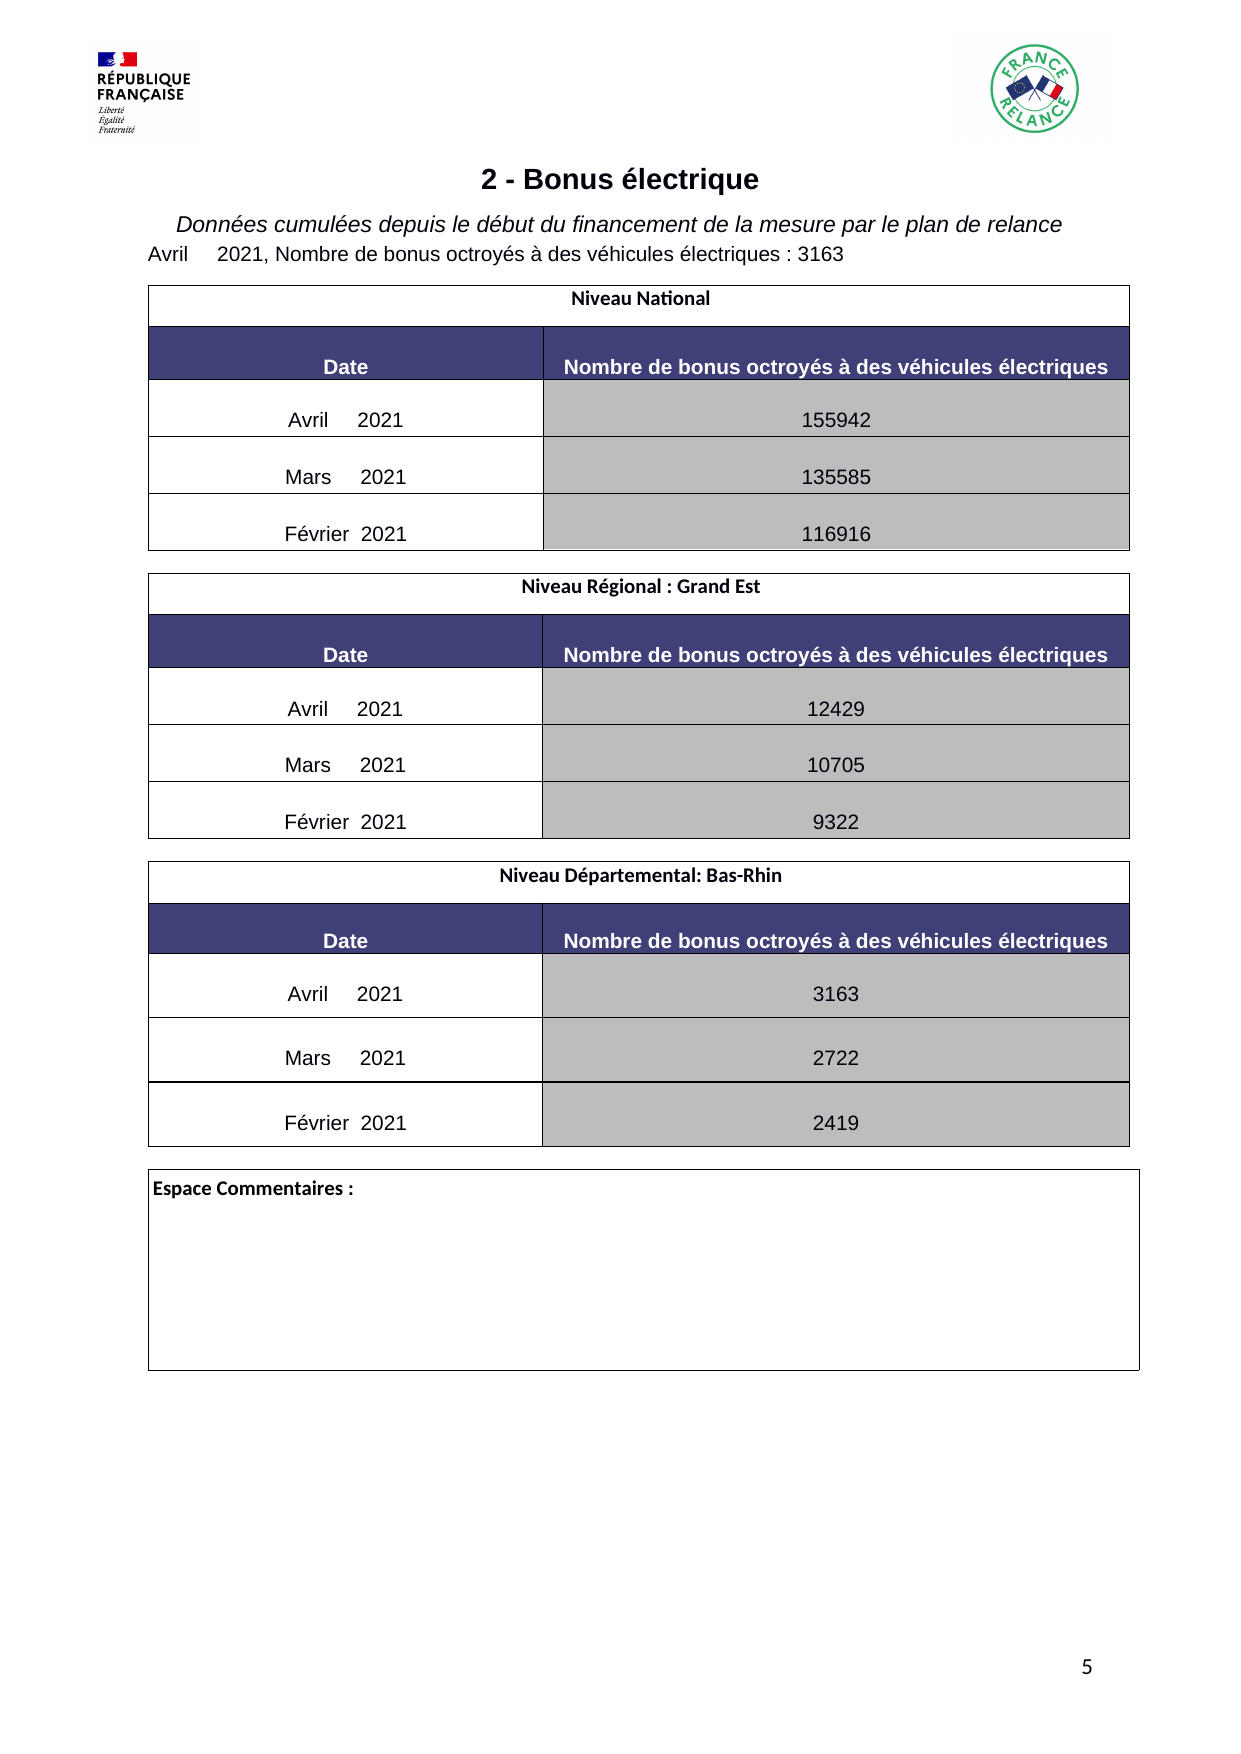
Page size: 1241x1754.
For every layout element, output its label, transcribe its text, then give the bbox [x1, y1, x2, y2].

table_cell Date [149, 904, 542, 953]
table_header Niveau Régional : Grand Est [149, 574, 1129, 614]
table_cell 2722 [543, 1018, 1129, 1081]
table_cell 116916 [544, 494, 1129, 549]
table_cell Avril 2021 [149, 668, 542, 724]
table_cell 155942 [544, 380, 1129, 436]
picture [947, 31, 1115, 141]
table_cell Avril 2021 [149, 380, 543, 436]
table_cell Février 2021 [149, 494, 543, 549]
table_cell Mars 2021 [149, 1018, 542, 1081]
table_cell 2419 [543, 1083, 1129, 1146]
text Données cumulées depuis le début du financement de la mesure par le plan de relance [148, 211, 1093, 237]
subtitle 2 - Bonus électrique [148, 162, 1093, 196]
picture [84, 39, 200, 144]
table_cell Avril 2021 [149, 954, 542, 1017]
table_cell Février 2021 [149, 782, 542, 838]
text Avril 2021, Nombre de bonus octroyés à des véhicules électriques : 3163 [148, 242, 1093, 266]
table_header Niveau Départemental: Bas-Rhin [149, 862, 1129, 902]
table_cell 12429 [543, 668, 1129, 724]
table_cell Mars 2021 [149, 725, 542, 781]
table_cell 3163 [543, 954, 1129, 1017]
table_cell Mars 2021 [149, 437, 543, 493]
table_cell Nombre de bonus octroyés à des véhicules électriques [543, 904, 1129, 953]
table_cell 10705 [543, 725, 1129, 781]
table_cell 135585 [544, 437, 1129, 493]
table_cell Date [149, 327, 543, 379]
table_cell Nombre de bonus octroyés à des véhicules électriques [543, 615, 1129, 667]
table_cell Février 2021 [149, 1083, 542, 1146]
table_cell 9322 [543, 782, 1129, 838]
table_cell Date [149, 615, 542, 667]
table_header Espace Commentaires : [149, 1170, 1139, 1369]
table_header Niveau National [149, 286, 1129, 326]
table_cell Nombre de bonus octroyés à des véhicules électriques [544, 327, 1129, 379]
